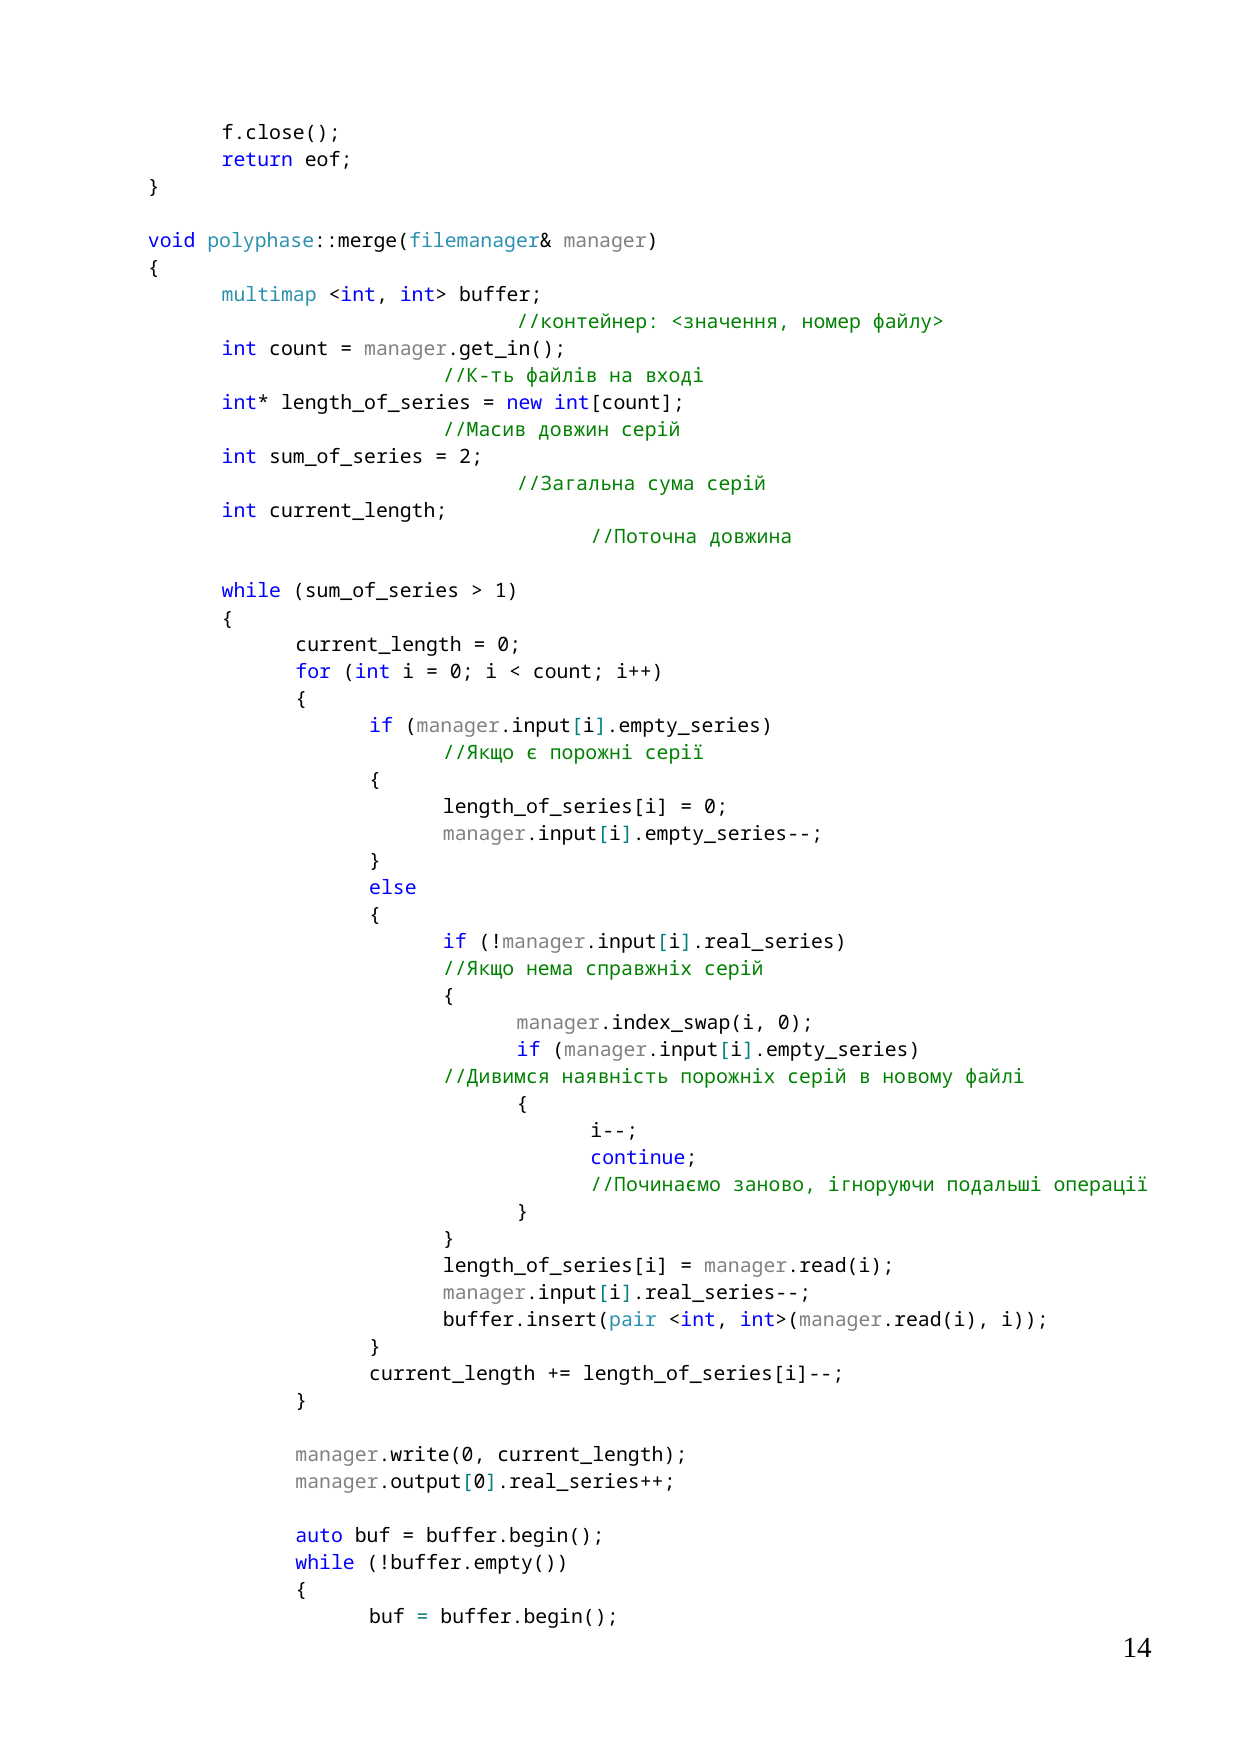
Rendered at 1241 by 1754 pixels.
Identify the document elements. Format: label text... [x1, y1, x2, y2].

text buf = buffer.begin(); [148, 1602, 1152, 1629]
text } [148, 1332, 1152, 1359]
text } [148, 847, 1152, 873]
text manager.index_swap(i, 0); [148, 1008, 1152, 1035]
text if (manager.input[i].empty_series) //Дивимся наявність порожніх серій в новому файлі [148, 1035, 1152, 1089]
text } [148, 1224, 1152, 1251]
text int count = manager.get_in(); //К-ть файлів на вході [148, 334, 1152, 388]
text { [148, 1089, 1152, 1116]
text auto buf = buffer.begin(); [148, 1521, 1152, 1548]
text manager.write(0, current_length); [148, 1440, 1152, 1467]
text manager.output[0].real_series++; [148, 1467, 1152, 1494]
text { [148, 604, 1152, 631]
text { [148, 253, 1152, 280]
text } [148, 1197, 1152, 1224]
text { [148, 685, 1152, 712]
text length_of_series[i] = manager.read(i); [148, 1251, 1152, 1278]
text { [148, 901, 1152, 927]
text } [148, 1386, 1152, 1413]
text manager.input[i].real_series--; [148, 1278, 1152, 1305]
text manager.input[i].empty_series--; [148, 819, 1152, 847]
text if (!manager.input[i].real_series) //Якщо нема справжніх серій [148, 927, 1152, 981]
text current_length += length_of_series[i]--; [148, 1359, 1152, 1386]
text int sum_of_series = 2; //Загальна сума серій [148, 442, 1152, 496]
text int current_length; //Поточна довжина [148, 496, 1152, 550]
text } [148, 172, 1152, 199]
text multimap <int, int> buffer; //контейнер: <значення, номер файлу> [148, 280, 1152, 334]
text while (sum_of_series > 1) [148, 577, 1152, 604]
text return eof; [148, 145, 1152, 172]
text else [148, 873, 1152, 901]
text i--; [148, 1116, 1152, 1143]
text f.close(); [148, 118, 1152, 145]
text int* length_of_series = new int[count]; //Масив довжин серій [148, 388, 1152, 442]
text { [148, 981, 1152, 1008]
text if (manager.input[i].empty_series) //Якщо є порожні серії [148, 712, 1152, 766]
text for (int i = 0; i < count; i++) [148, 658, 1152, 685]
text { [148, 1575, 1152, 1602]
text { [148, 766, 1152, 793]
text current_length = 0; [148, 631, 1152, 658]
text while (!buffer.empty()) [148, 1548, 1152, 1575]
text continue; //Починаємо заново, ігноруючи подальші операції [148, 1143, 1152, 1197]
text buffer.insert(pair <int, int>(manager.read(i), i)); [148, 1305, 1152, 1332]
text void polyphase::merge(filemanager& manager) [148, 226, 1152, 253]
text length_of_series[i] = 0; [148, 793, 1152, 819]
